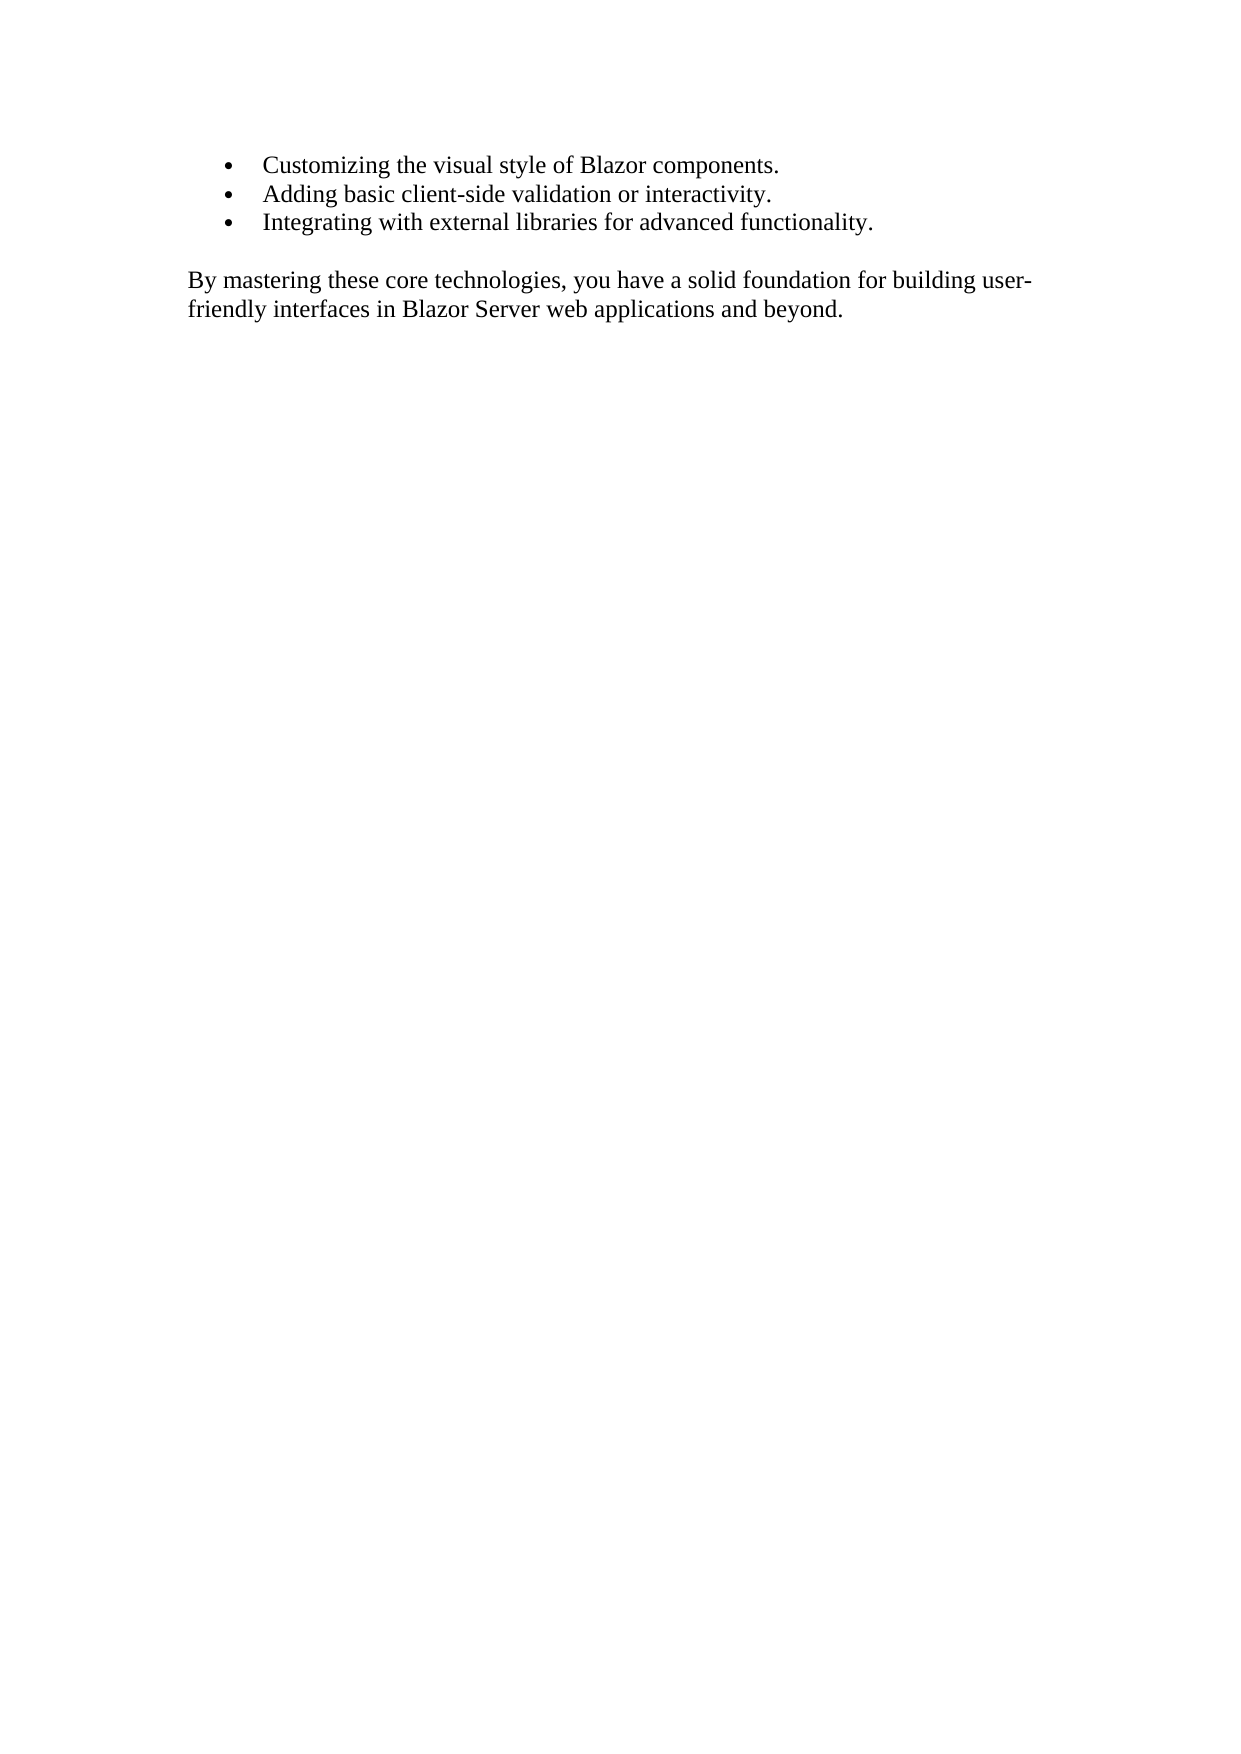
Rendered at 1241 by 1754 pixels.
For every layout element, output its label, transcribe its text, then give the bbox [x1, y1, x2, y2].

list Integrating with external libraries for advanced functionality. [225, 207, 1053, 236]
list Customizing the visual style of Blazor components. [225, 150, 1053, 179]
list Adding basic client-side validation or interactivity. [225, 179, 1053, 207]
text By mastering these core technologies, you have a solid foundation for building user-friendly interfaces in Blazor Server web applications and beyond. [187, 265, 1053, 323]
